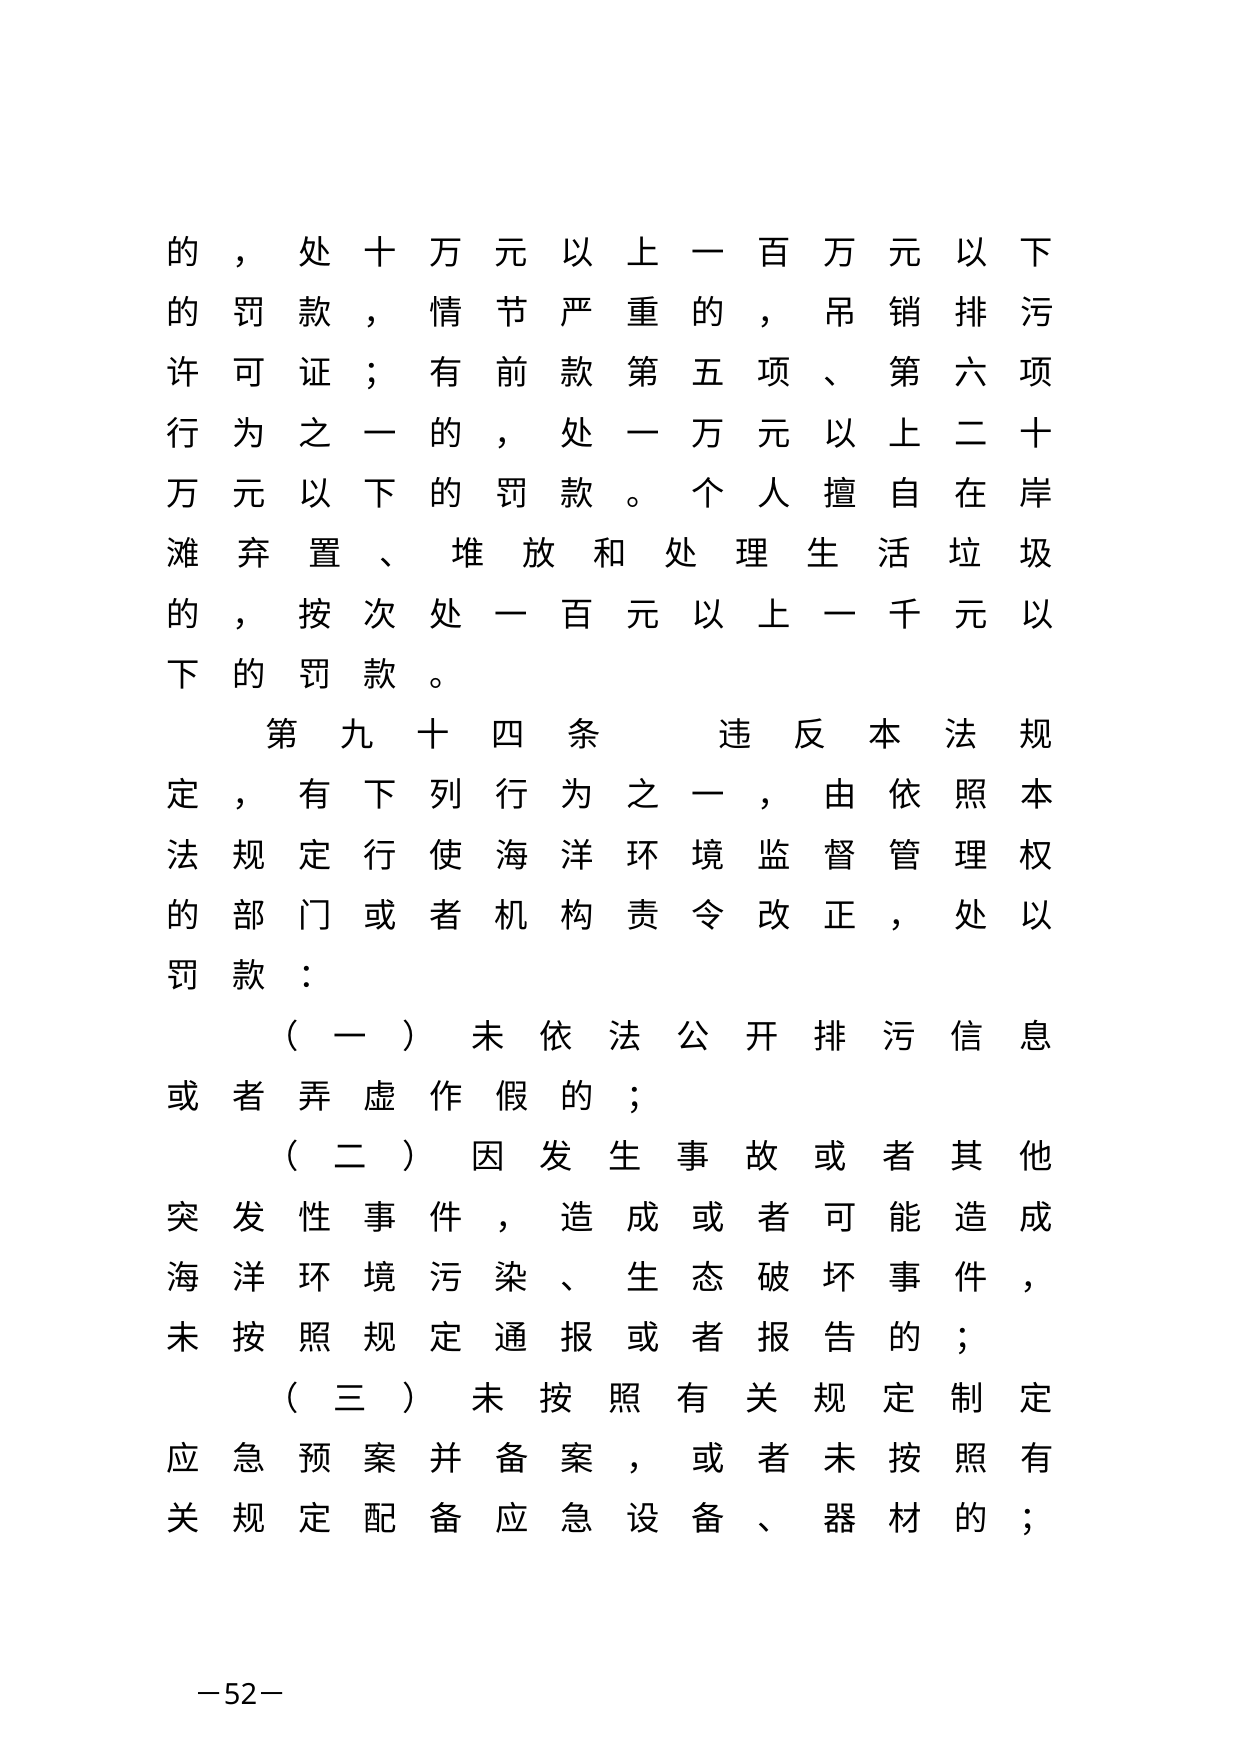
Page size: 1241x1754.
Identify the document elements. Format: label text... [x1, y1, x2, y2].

text （二）因发生事故或者其他突发性事件，造成或者可能造成海洋环境污染、生态破坏事件，未按照规定通报或者报告的； [167, 1124, 1085, 1365]
text 第九十四条 违反本法规定，有下列行为之一，由依照本法规定行使海洋环境监督管理权的部门或者机构责令改正，处以罚款： [167, 702, 1085, 1003]
text （三）未按照有关规定制定应急预案并备案，或者未按照有关规定配备应急设备、器材的； [167, 1365, 1085, 1546]
text （一）未依法公开排污信息或者弄虚作假的； [167, 1003, 1085, 1124]
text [167, 219, 1085, 702]
